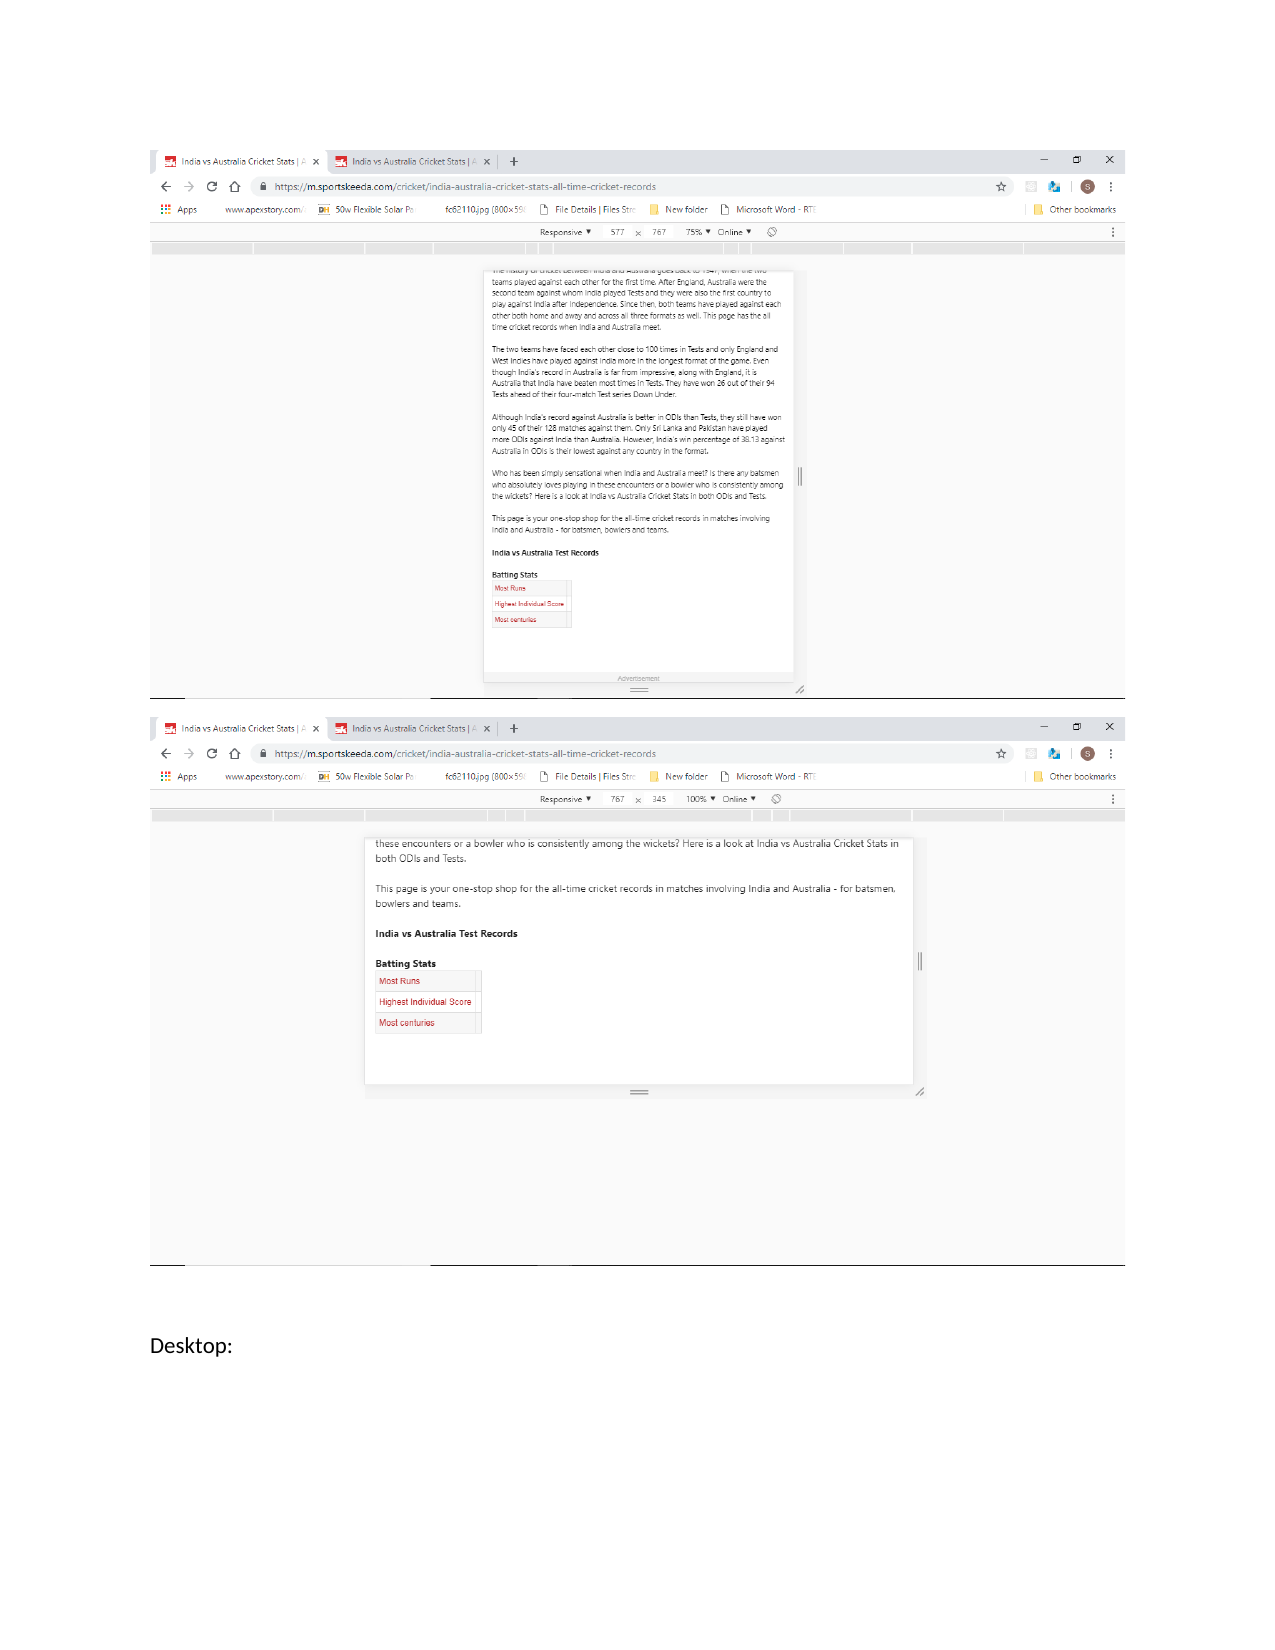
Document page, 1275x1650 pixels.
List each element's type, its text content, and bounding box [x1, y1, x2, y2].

text Desktop: [150, 1331, 1125, 1359]
picture [150, 150, 1125, 699]
picture [150, 717, 1125, 1266]
